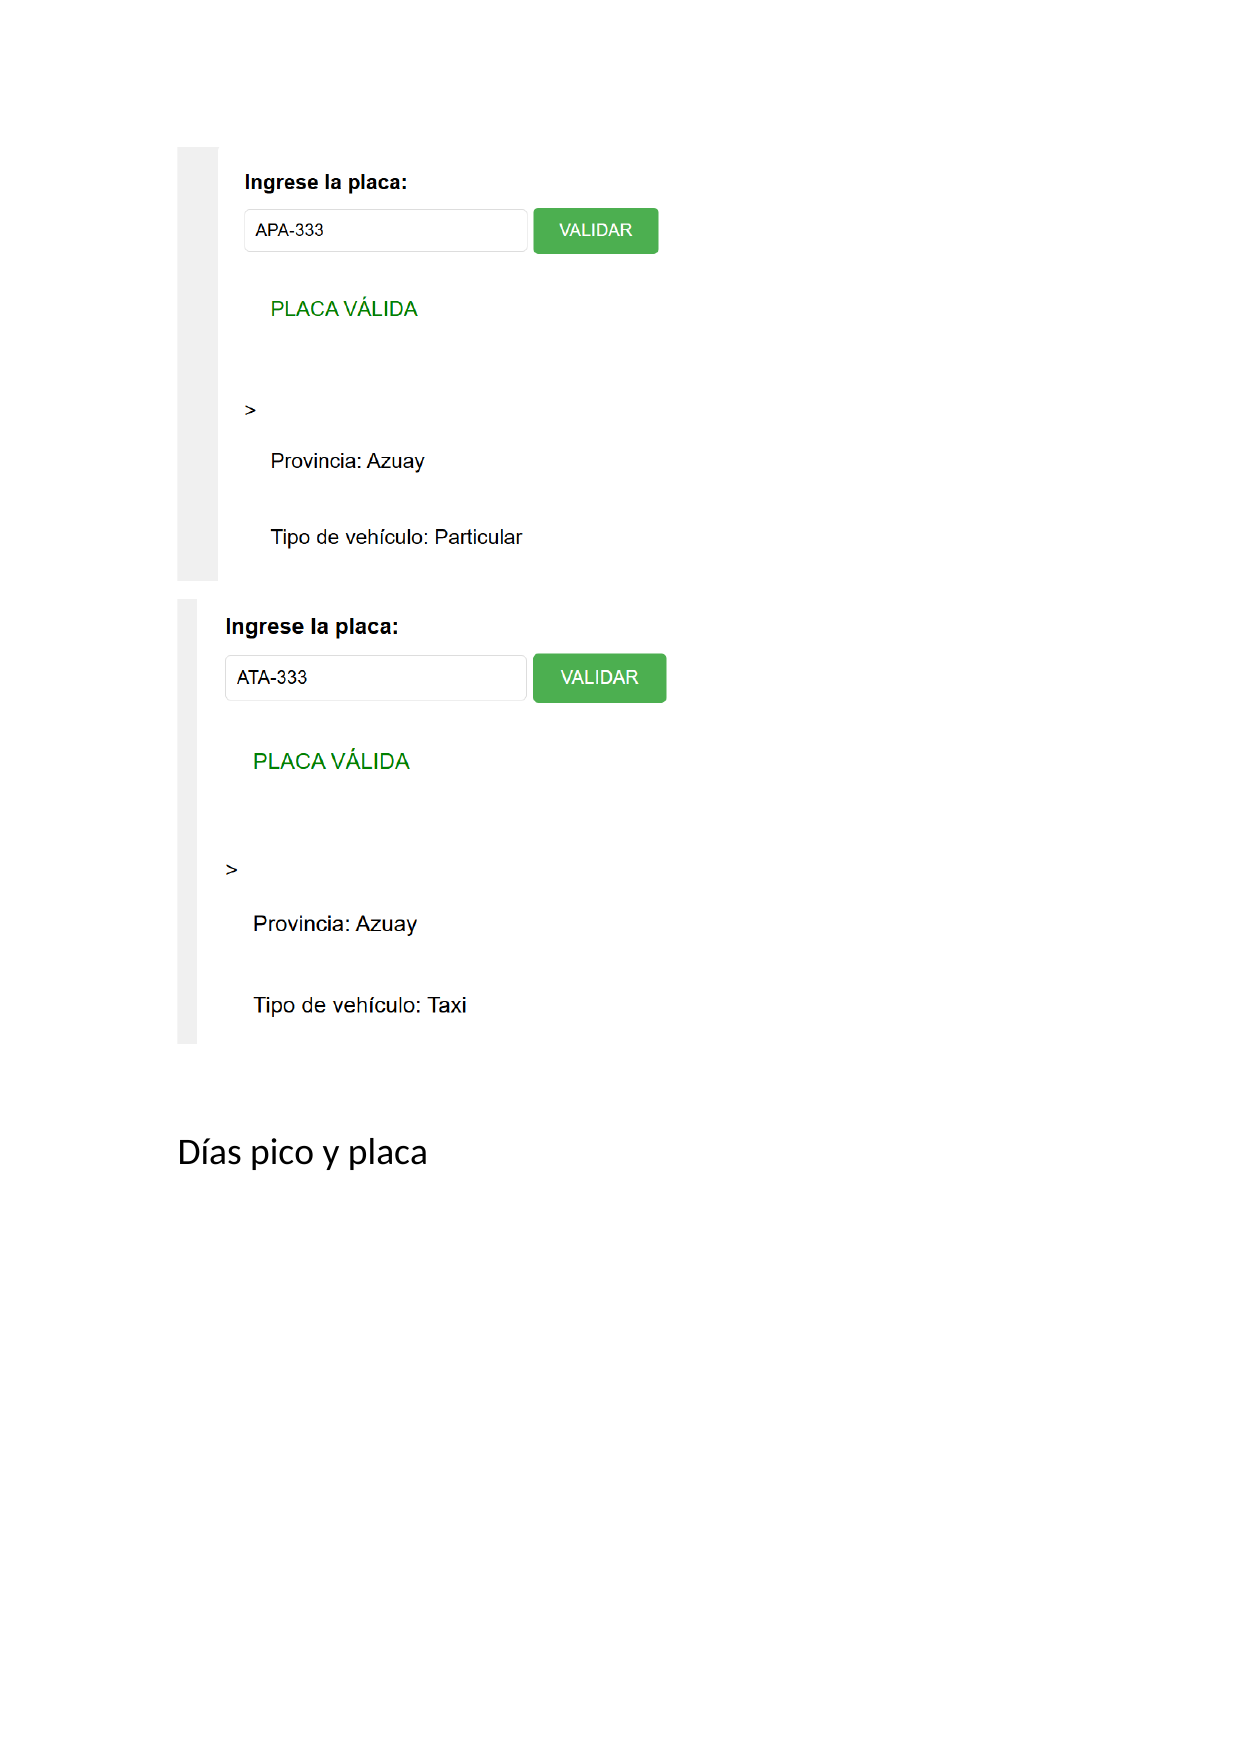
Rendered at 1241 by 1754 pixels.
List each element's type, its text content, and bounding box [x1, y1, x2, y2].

picture [177, 599, 744, 1044]
picture [177, 147, 720, 581]
text Días pico y placa [177, 1128, 1063, 1174]
